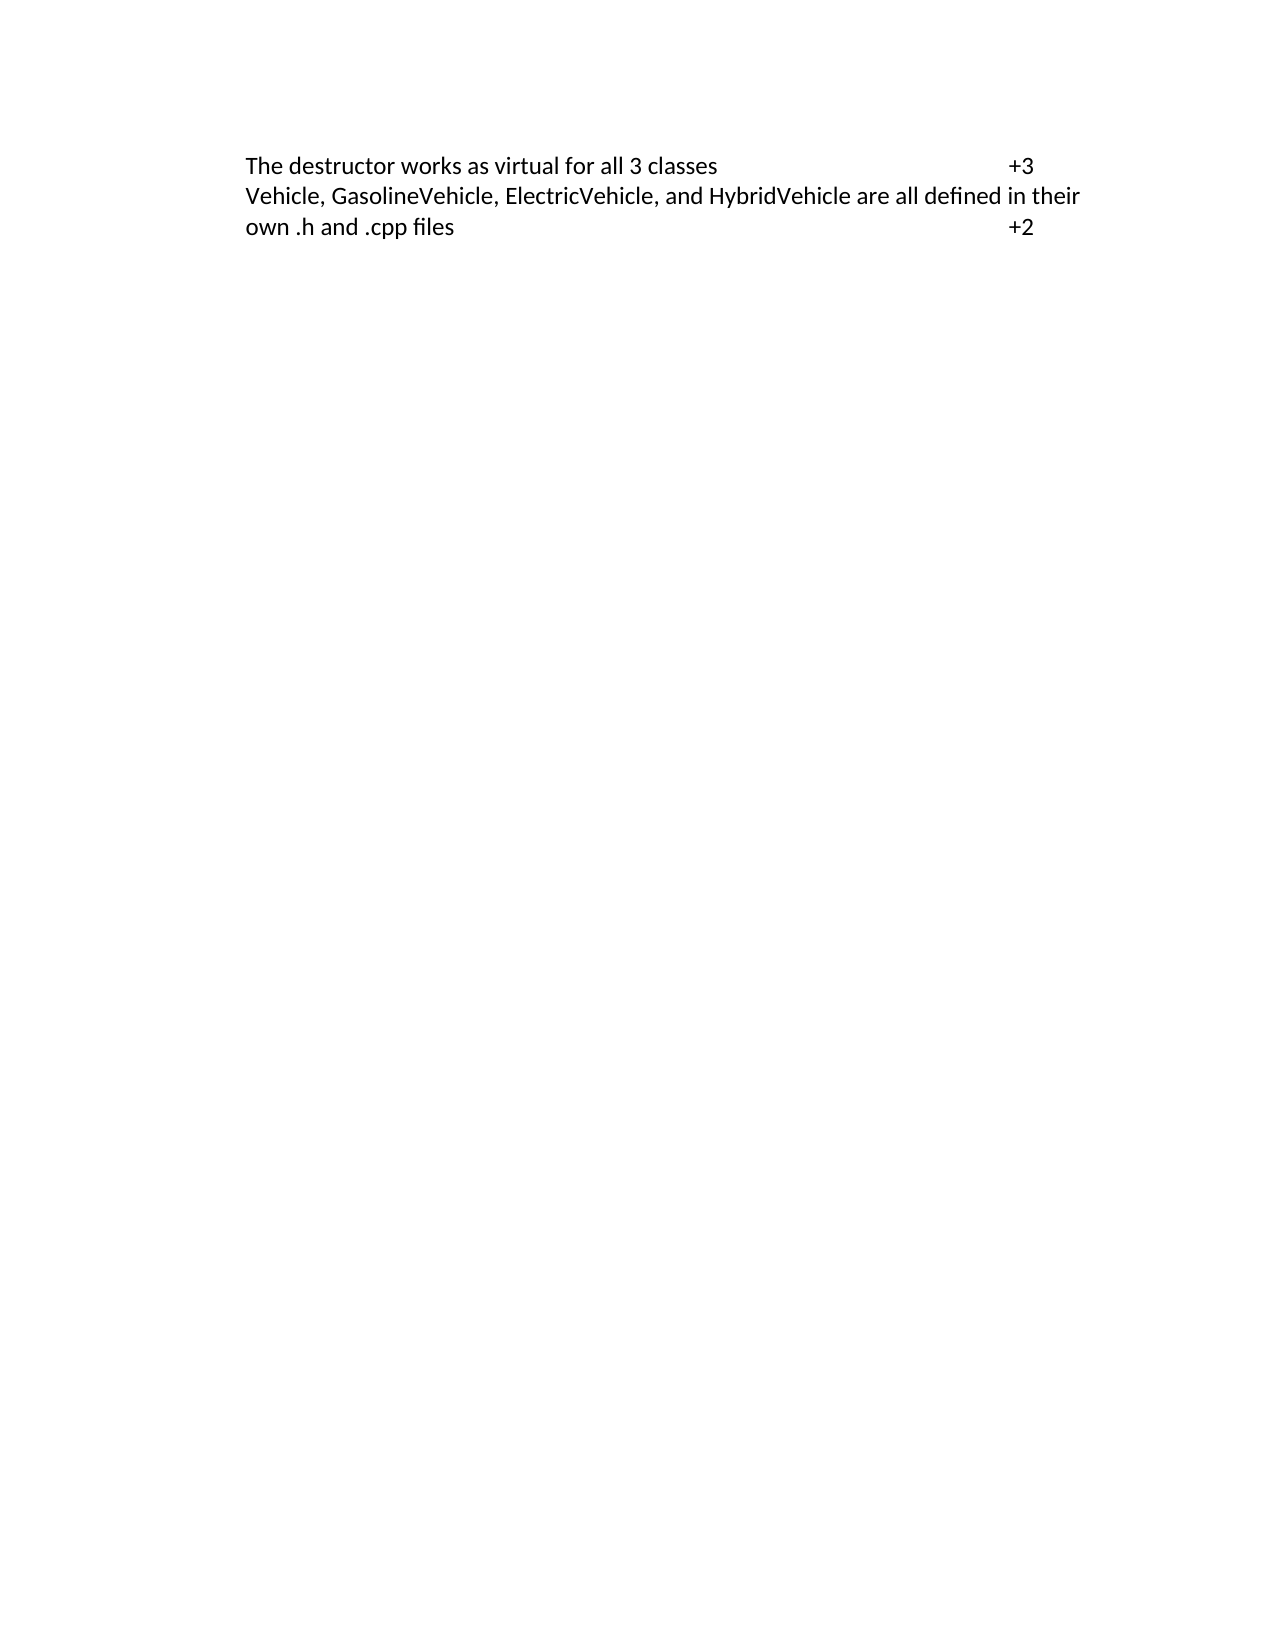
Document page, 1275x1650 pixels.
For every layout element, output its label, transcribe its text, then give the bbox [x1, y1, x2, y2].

text The destructor works as virtual for all 3 classes +3 [150, 150, 1125, 181]
text Vehicle, GasolineVehicle, ElectricVehicle, and HybridVehicle are all defined in their own .h and .cpp files +2 [245, 181, 1125, 242]
